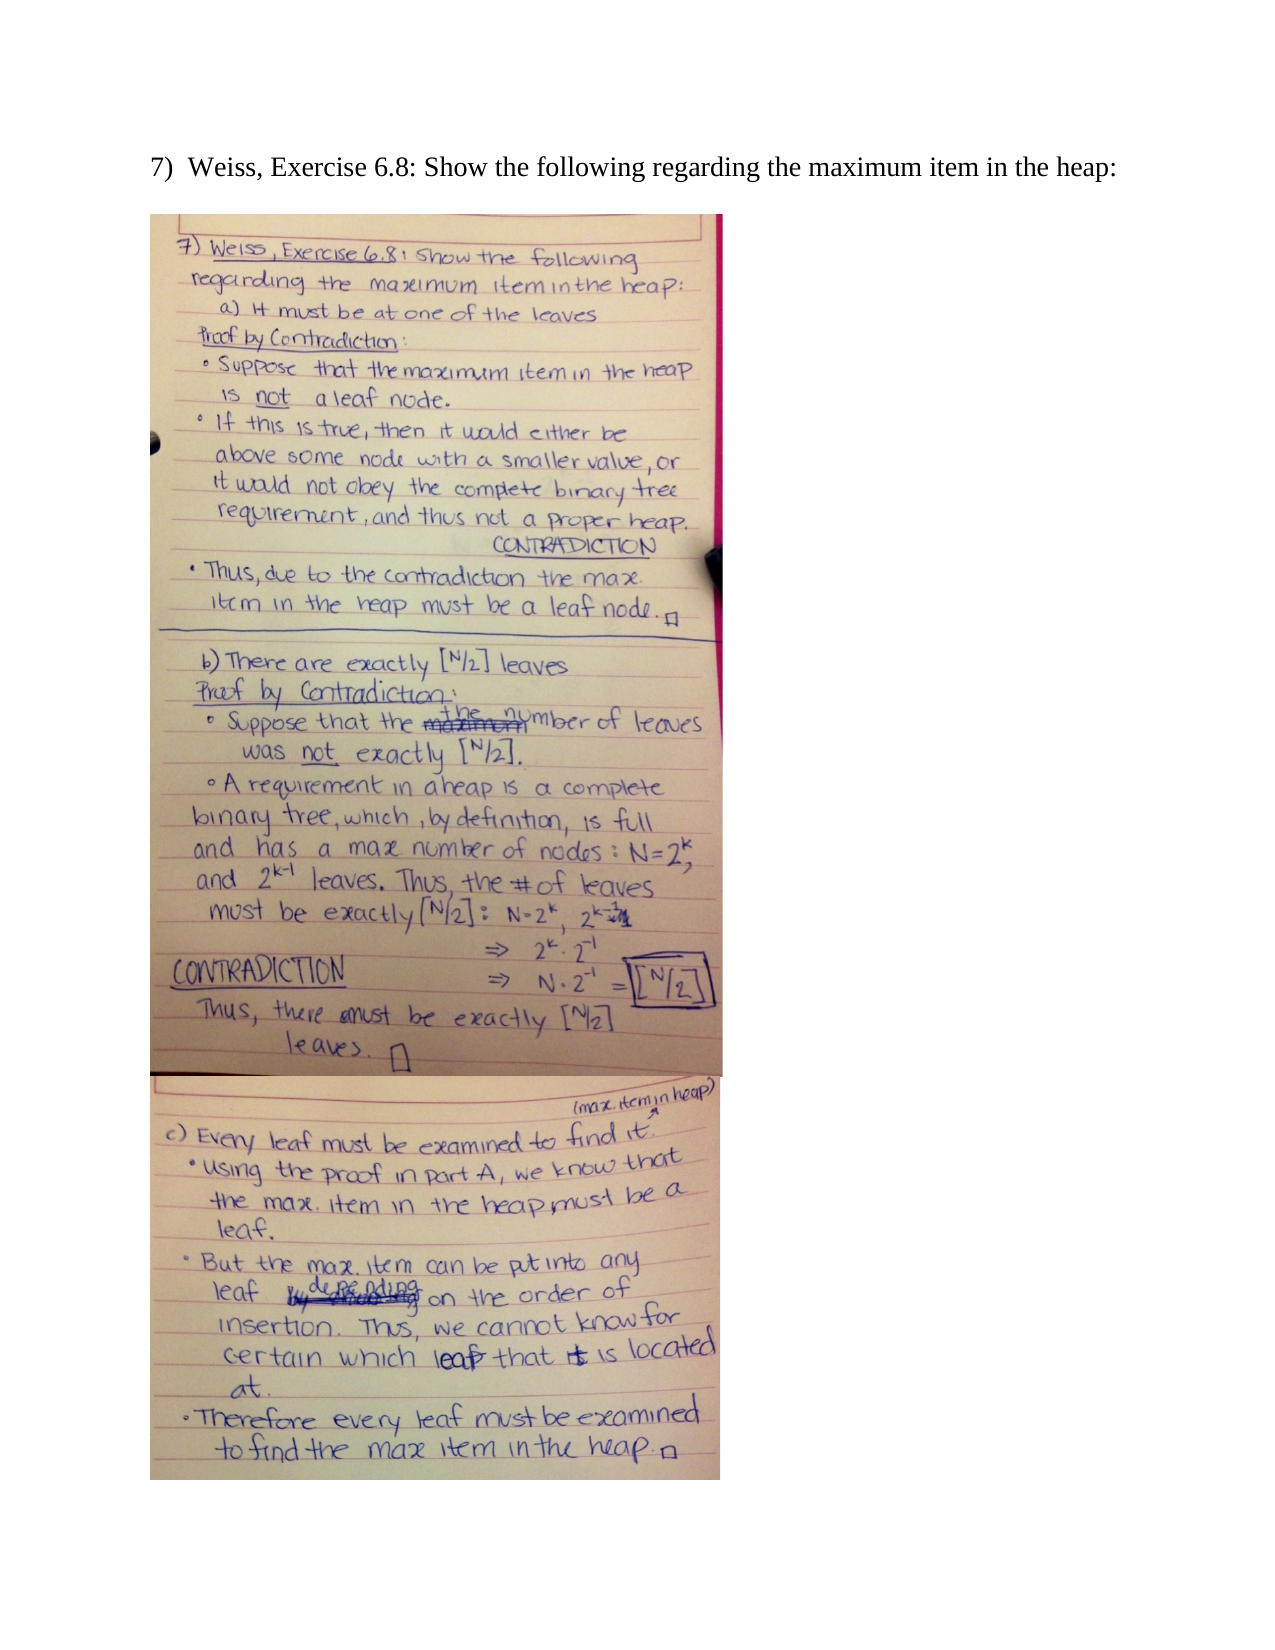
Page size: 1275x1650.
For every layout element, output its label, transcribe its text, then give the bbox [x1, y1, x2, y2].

list Weiss, Exercise 6.8: Show the following regarding the maximum item in the heap: [150, 150, 1125, 182]
picture [150, 214, 723, 1480]
